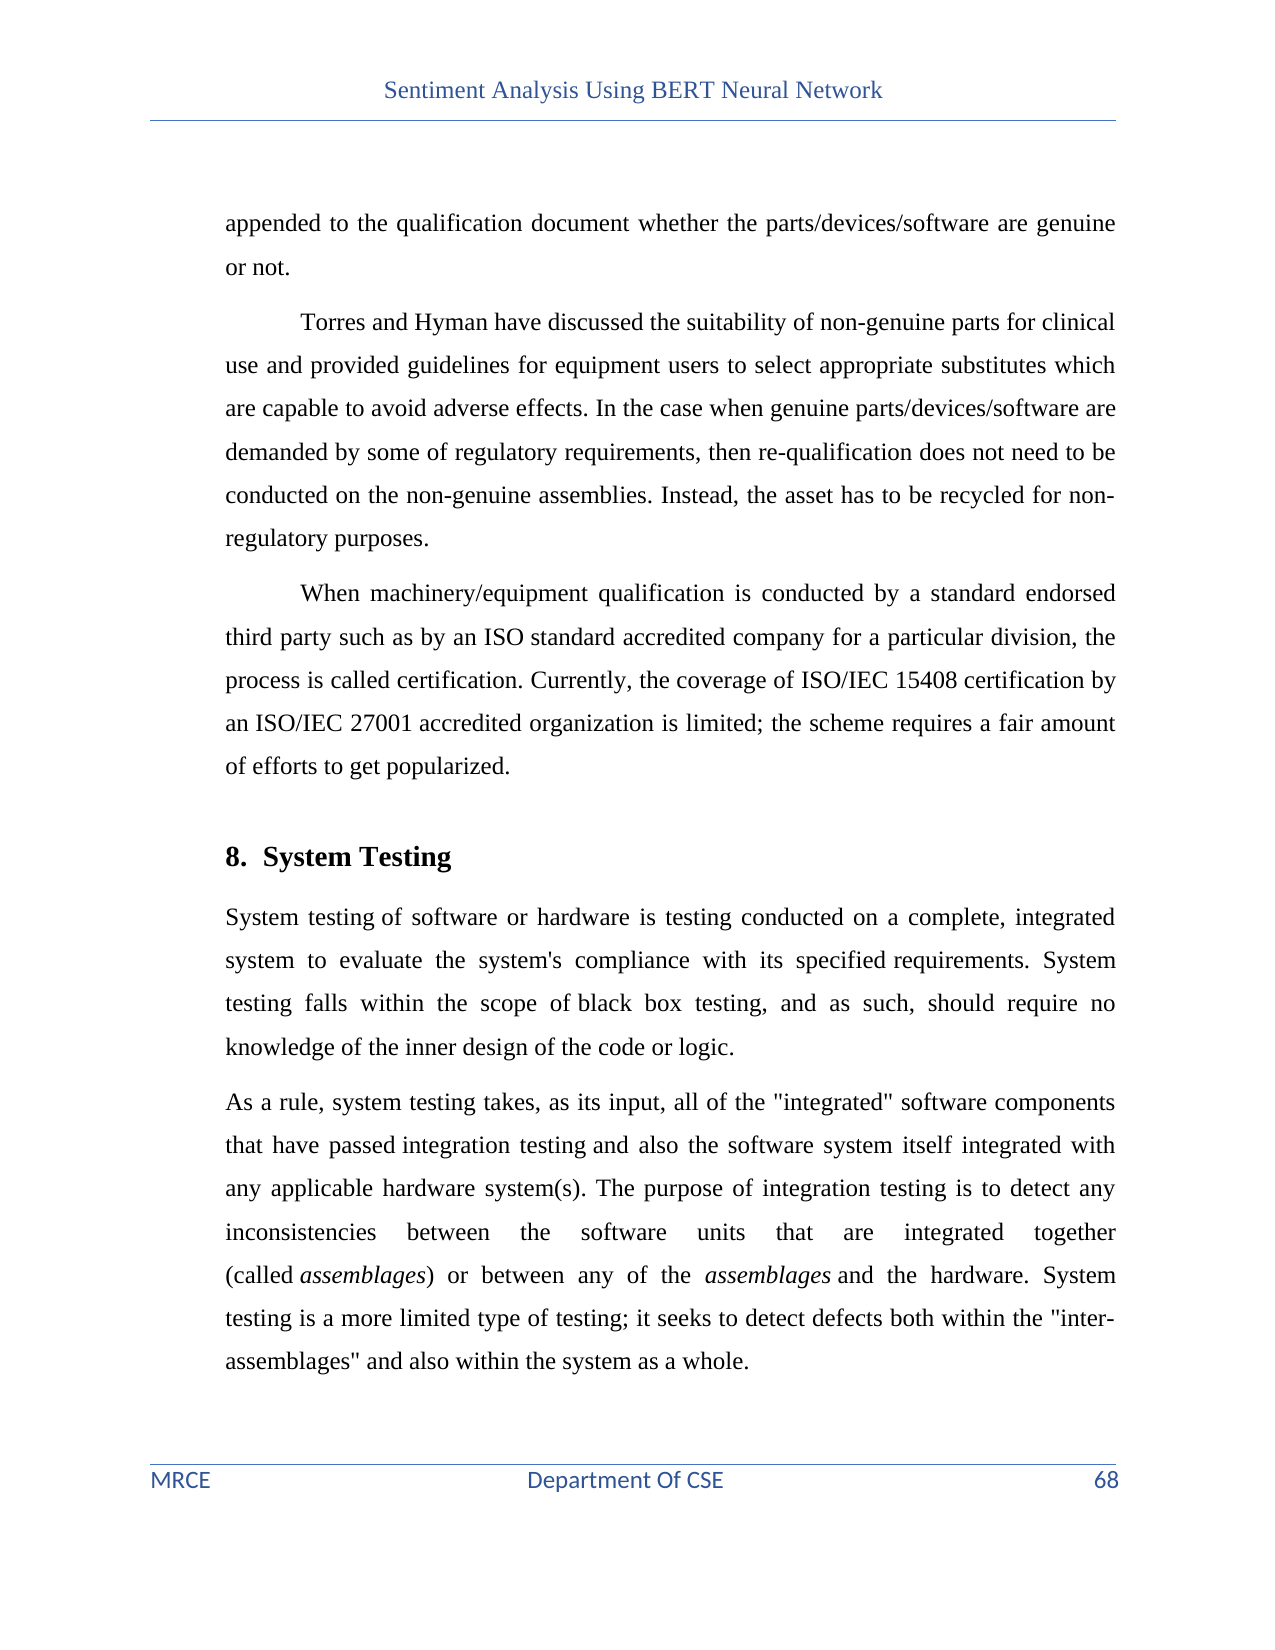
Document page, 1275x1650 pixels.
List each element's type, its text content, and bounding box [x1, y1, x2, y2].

text When machinery/equipment qualification is conducted by a standard endorsed third party such as by an ISO standard accredited company for a particular division, the process is called certification. Currently, the coverage of ISO/IEC 15408 certification by an ISO/IEC 27001 accredited organization is limited; the scheme requires a fair amount of efforts to get popularized. [225, 578, 1116, 780]
text As a rule, system testing takes, as its input, all of the "integrated" software components that have passed integration testing and also the software system itself integrated with any applicable hardware system(s). The purpose of integration testing is to detect any inconsistencies between the software units that are integrated together (called assemblages) or between any of the assemblages and the hardware. System testing is a more limited type of testing; it seeks to detect defects both within the "inter-assemblages" and also within the system as a whole. [225, 1087, 1116, 1375]
list System Testing [225, 839, 1146, 873]
text System testing of software or hardware is testing conducted on a complete, integrated system to evaluate the system's compliance with its specified requirements. System testing falls within the scope of black box testing, and as such, should require no knowledge of the inner design of the code or logic. [225, 902, 1116, 1060]
text Torres and Hyman have discussed the suitability of non-genuine parts for clinical use and provided guidelines for equipment users to select appropriate substitutes which are capable to avoid adverse effects. In the case when genuine parts/devices/software are demanded by some of regulatory requirements, then re-qualification does not need to be conducted on the non-genuine assemblies. Instead, the asset has to be recycled for non-regulatory purposes. [225, 307, 1116, 552]
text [225, 208, 1116, 280]
